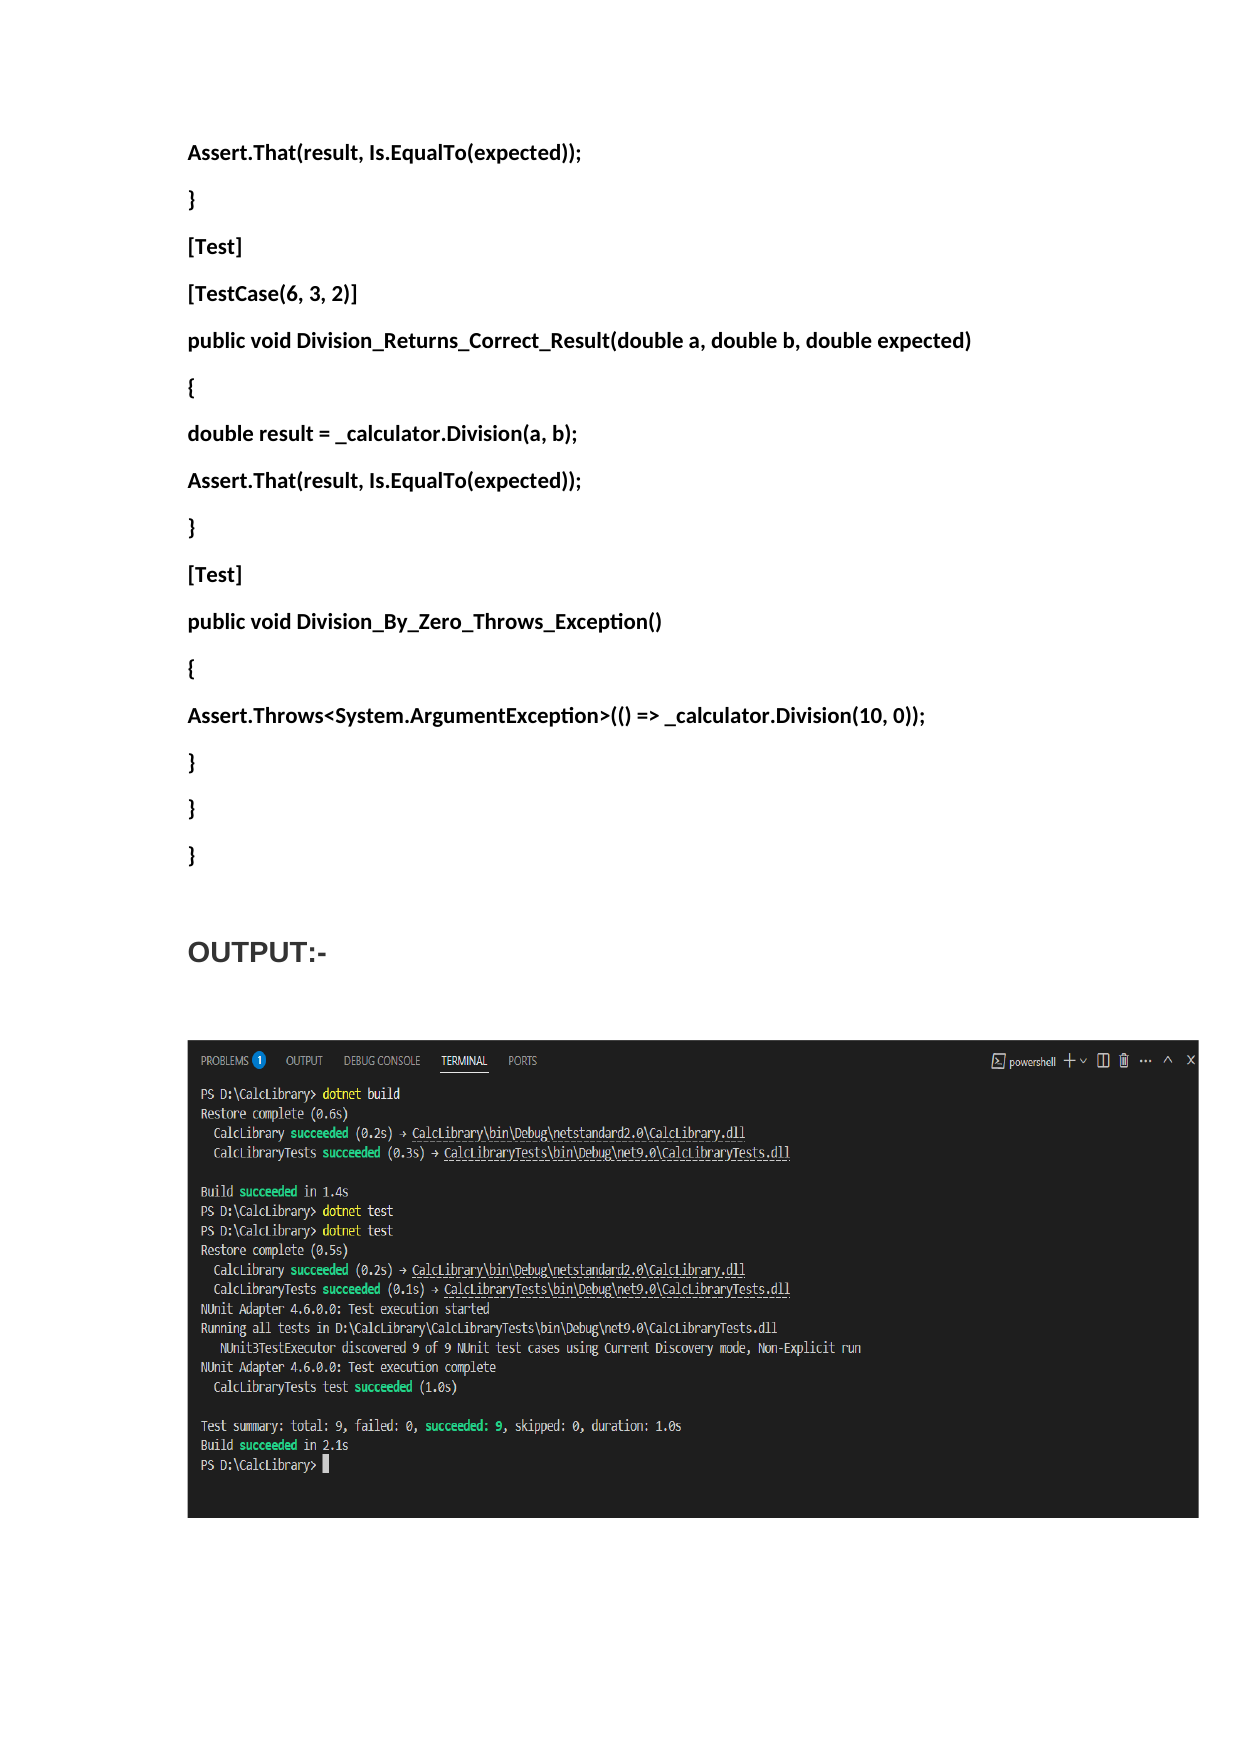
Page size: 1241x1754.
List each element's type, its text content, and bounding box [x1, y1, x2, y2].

text Assert.That(result, Is.EqualTo(expected)); [187, 466, 1053, 494]
text { [187, 373, 1053, 401]
text Assert.Throws<System.ArgumentException>(() => _calculator.Division(10, 0)); [187, 701, 1053, 729]
text } [187, 513, 1053, 541]
text OUTPUT:- [187, 935, 1053, 969]
text public void Division_Returns_Correct_Result(double a, double b, double expected) [187, 326, 1053, 354]
text [Test] [187, 232, 1053, 260]
text public void Division_By_Zero_Throws_Exception() [187, 607, 1053, 635]
text } [187, 748, 1053, 776]
picture [187, 1040, 1199, 1518]
text } [187, 185, 1053, 213]
text [Test] [187, 560, 1053, 588]
text Assert.That(result, Is.EqualTo(expected)); [187, 138, 1053, 166]
text double result = _calculator.Division(a, b); [187, 419, 1053, 447]
text } [187, 841, 1053, 869]
text [TestCase(6, 3, 2)] [187, 279, 1053, 307]
text { [187, 654, 1053, 682]
text } [187, 794, 1053, 822]
